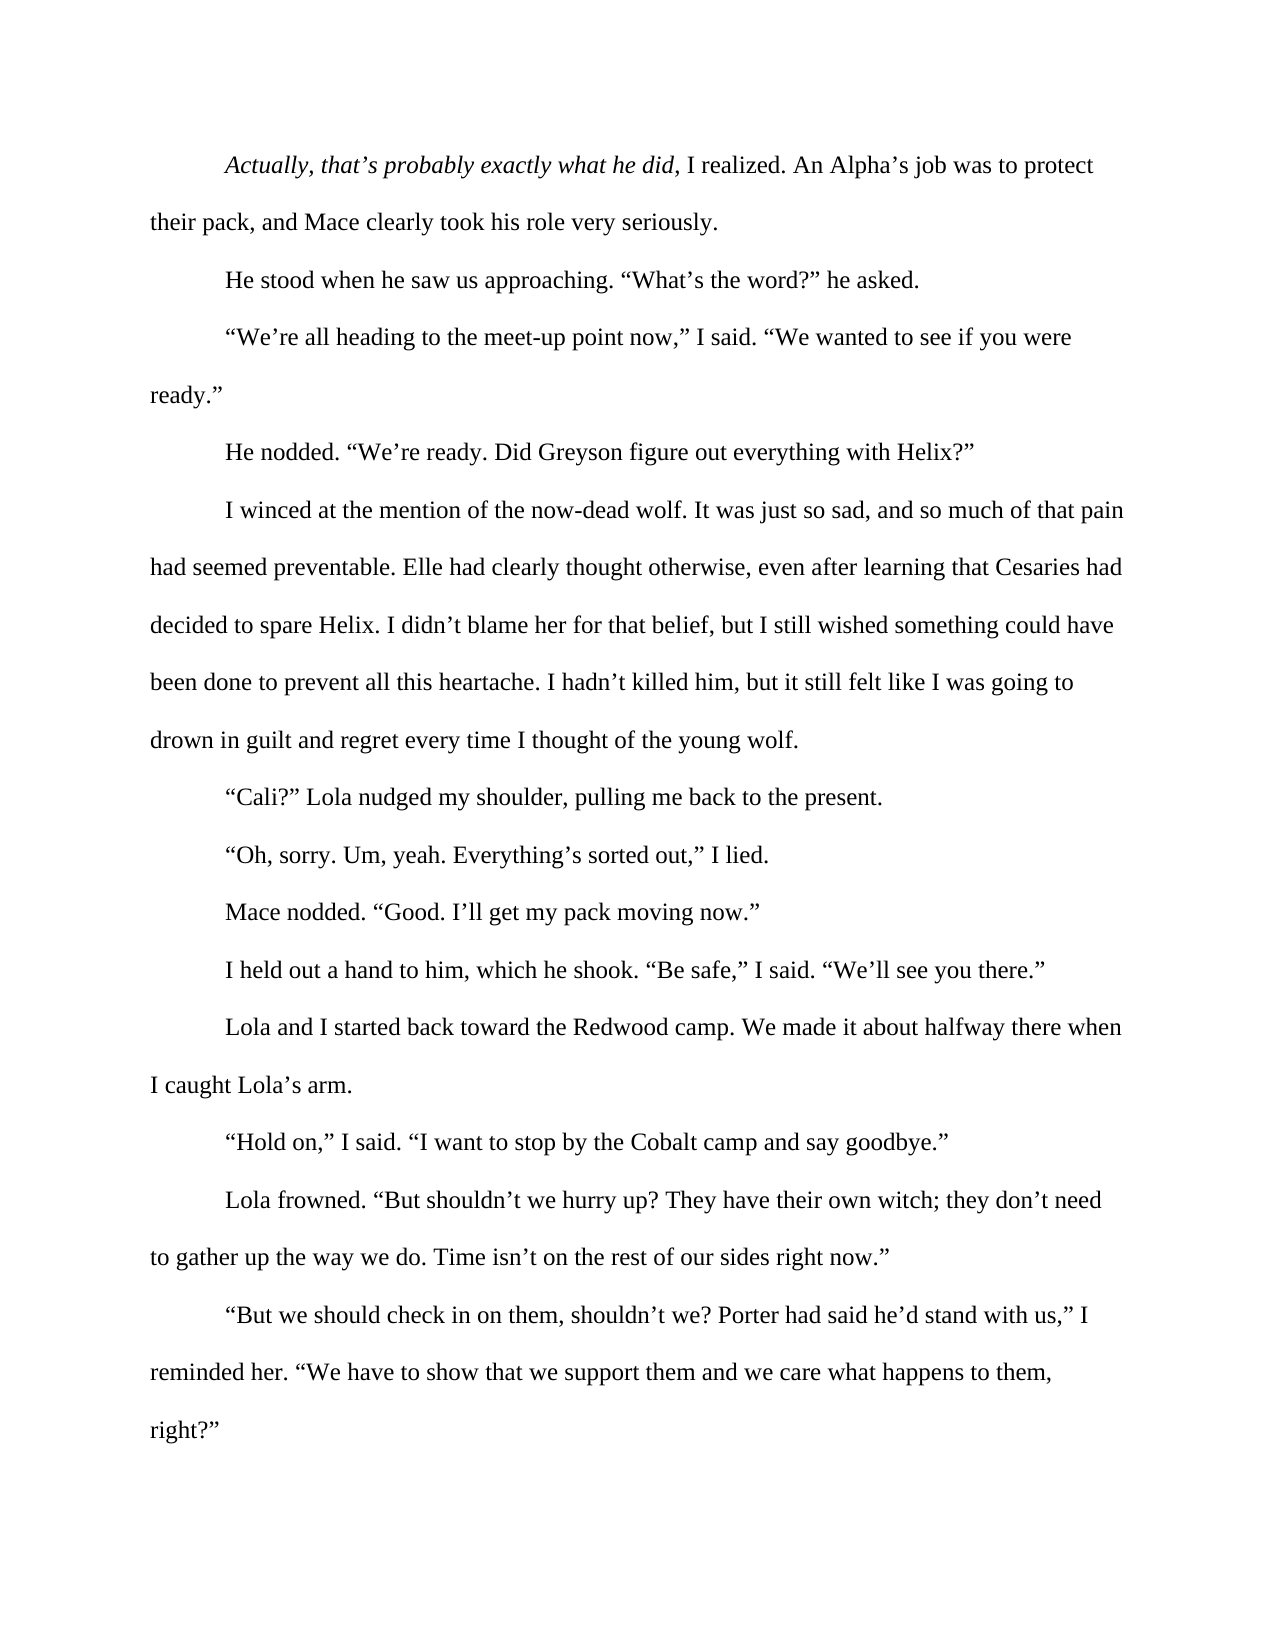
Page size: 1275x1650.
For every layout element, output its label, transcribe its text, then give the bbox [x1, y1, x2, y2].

text Lola frowned. “But shouldn’t we hurry up? They have their own witch; they don’t need to gather up the way we do. Time isn’t on the rest of our sides right now.” [150, 1185, 1125, 1271]
text “Oh, sorry. Um, yeah. Everything’s sorted out,” I lied. [150, 840, 1125, 869]
text Lola and I started back toward the Redwood camp. We made it about halfway there when I caught Lola’s arm. [150, 1012, 1125, 1099]
text “But we should check in on them, shouldn’t we? Porter had said he’d stand with us,” I reminded her. “We have to show that we support them and we care what happens to them, right?” [150, 1300, 1125, 1444]
text “Hold on,” I said. “I want to stop by the Cobalt camp and say goodbye.” [150, 1127, 1125, 1156]
text Actually, that’s probably exactly what he did, I realized. An Alpha’s job was to protect their pack, and Mace clearly took his role very seriously. [150, 150, 1125, 236]
text He nodded. “We’re ready. Did Greyson figure out everything with Helix?” [150, 437, 1125, 466]
text “Cali?” Lola nudged my shoulder, pulling me back to the present. [150, 782, 1125, 811]
text I held out a hand to him, which he shook. “Be safe,” I said. “We’ll see you there.” [150, 955, 1125, 984]
text Mace nodded. “Good. I’ll get my pack moving now.” [150, 897, 1125, 926]
text “We’re all heading to the meet-up point now,” I said. “We wanted to see if you were ready.” [150, 322, 1125, 409]
text He stood when he saw us approaching. “What’s the word?” he asked. [150, 265, 1125, 294]
text I winced at the mention of the now-dead wolf. It was just so sad, and so much of that pain had seemed preventable. Elle had clearly thought otherwise, even after learning that Cesaries had decided to spare Helix. I didn’t blame her for that belief, but I still wished something could have been done to prevent all this heartache. I hadn’t killed him, but it still felt like I was going to drown in guilt and regret every time I thought of the young wolf. [150, 495, 1125, 754]
